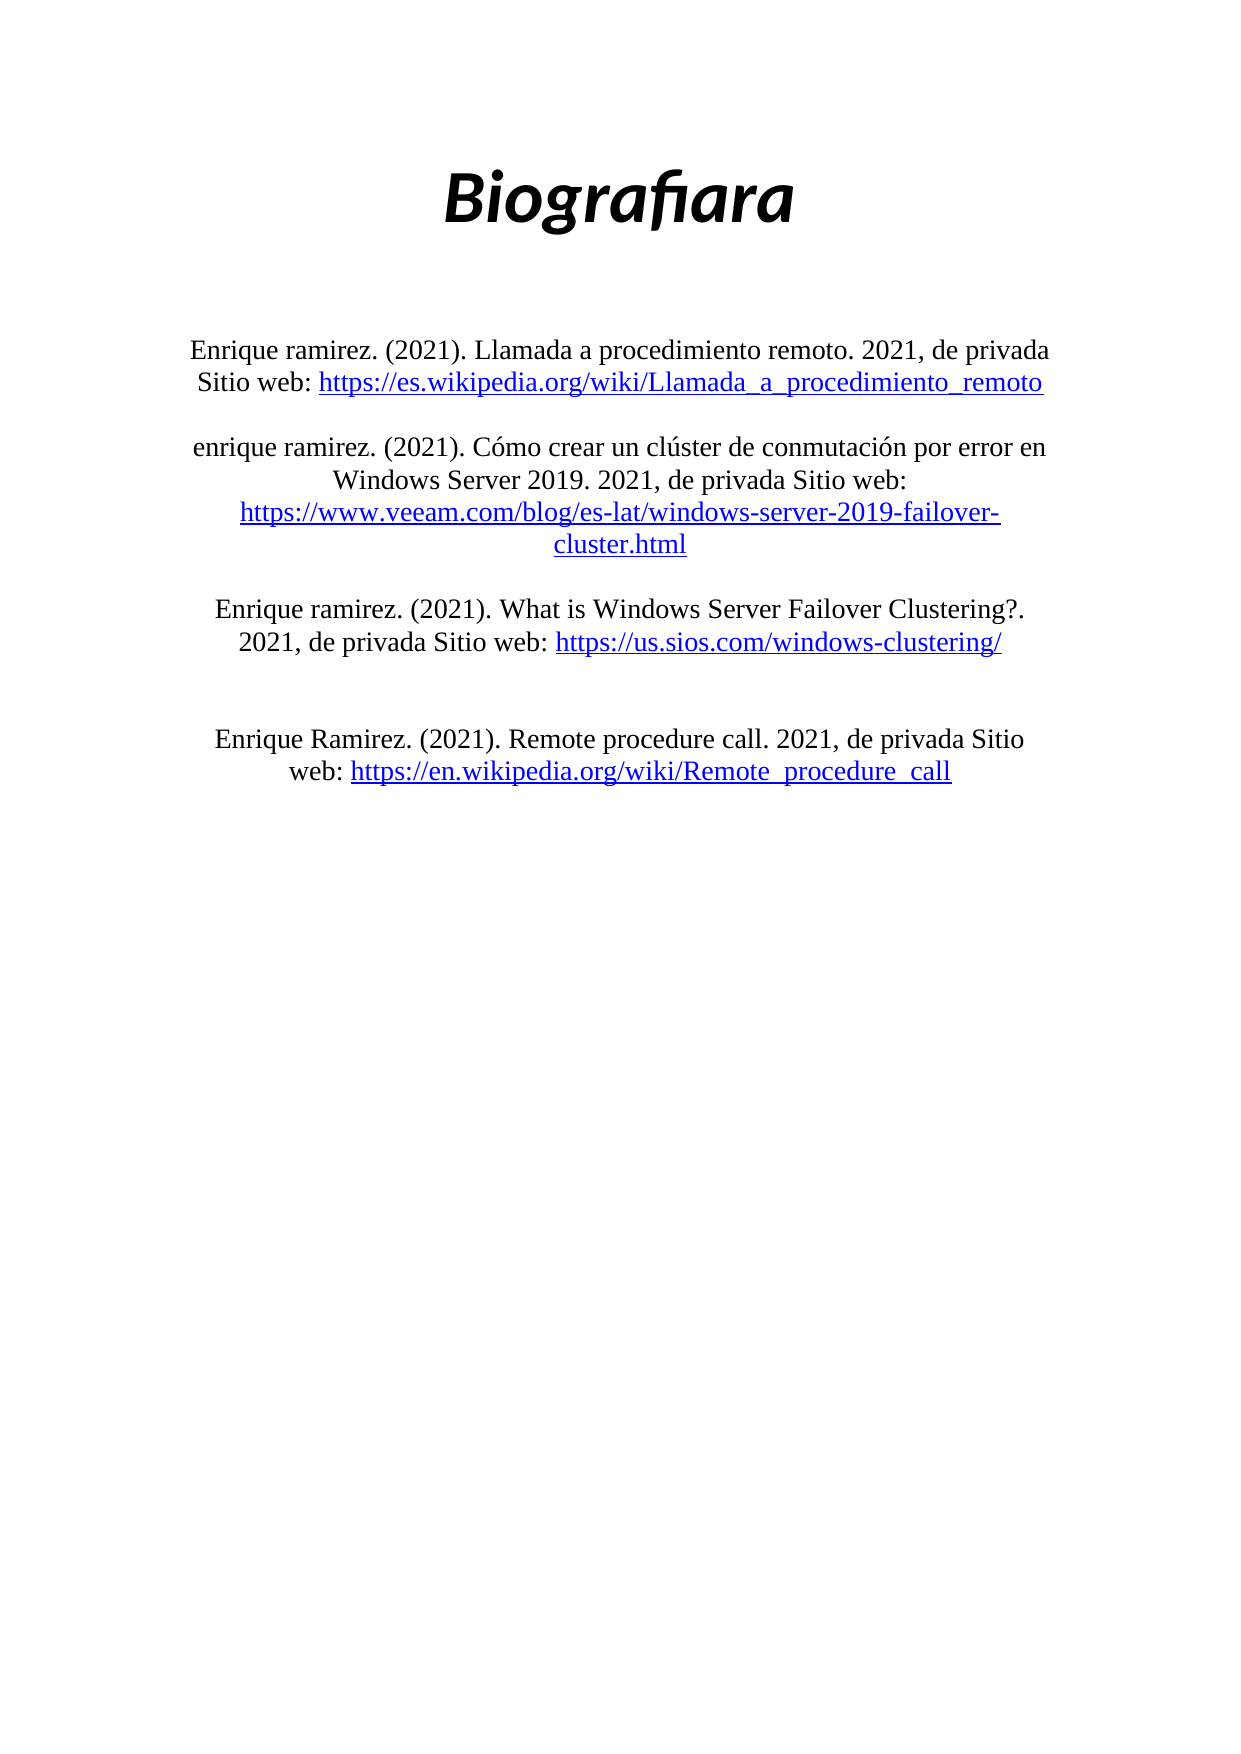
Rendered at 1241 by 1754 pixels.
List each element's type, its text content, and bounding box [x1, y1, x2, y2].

text Enrique ramirez. (2021). Llamada a procedimiento remoto. 2021, de privada [187, 333, 1053, 366]
text Enrique ramirez. (2021). What is Windows Server Failover Clustering?. 2021, de privada Sitio web: https://us.sios.com/windows-clustering/ [187, 592, 1053, 657]
text Enrique Ramirez. (2021). Remote procedure call. 2021, de privada Sitio web: https://en.wikipedia.org/wiki/Remote_procedure_call [187, 722, 1053, 787]
text enrique ramirez. (2021). Cómo crear un clúster de conmutación por error en Windows Server 2019. 2021, de privada Sitio web: https://www.veeam.com/blog/es-lat/windows-server-2019-failover-cluster.html [187, 430, 1053, 560]
text Sitio web: https://es.wikipedia.org/wiki/Llamada_a_procedimiento_remoto [187, 366, 1053, 398]
text Biografiara [187, 150, 1053, 242]
